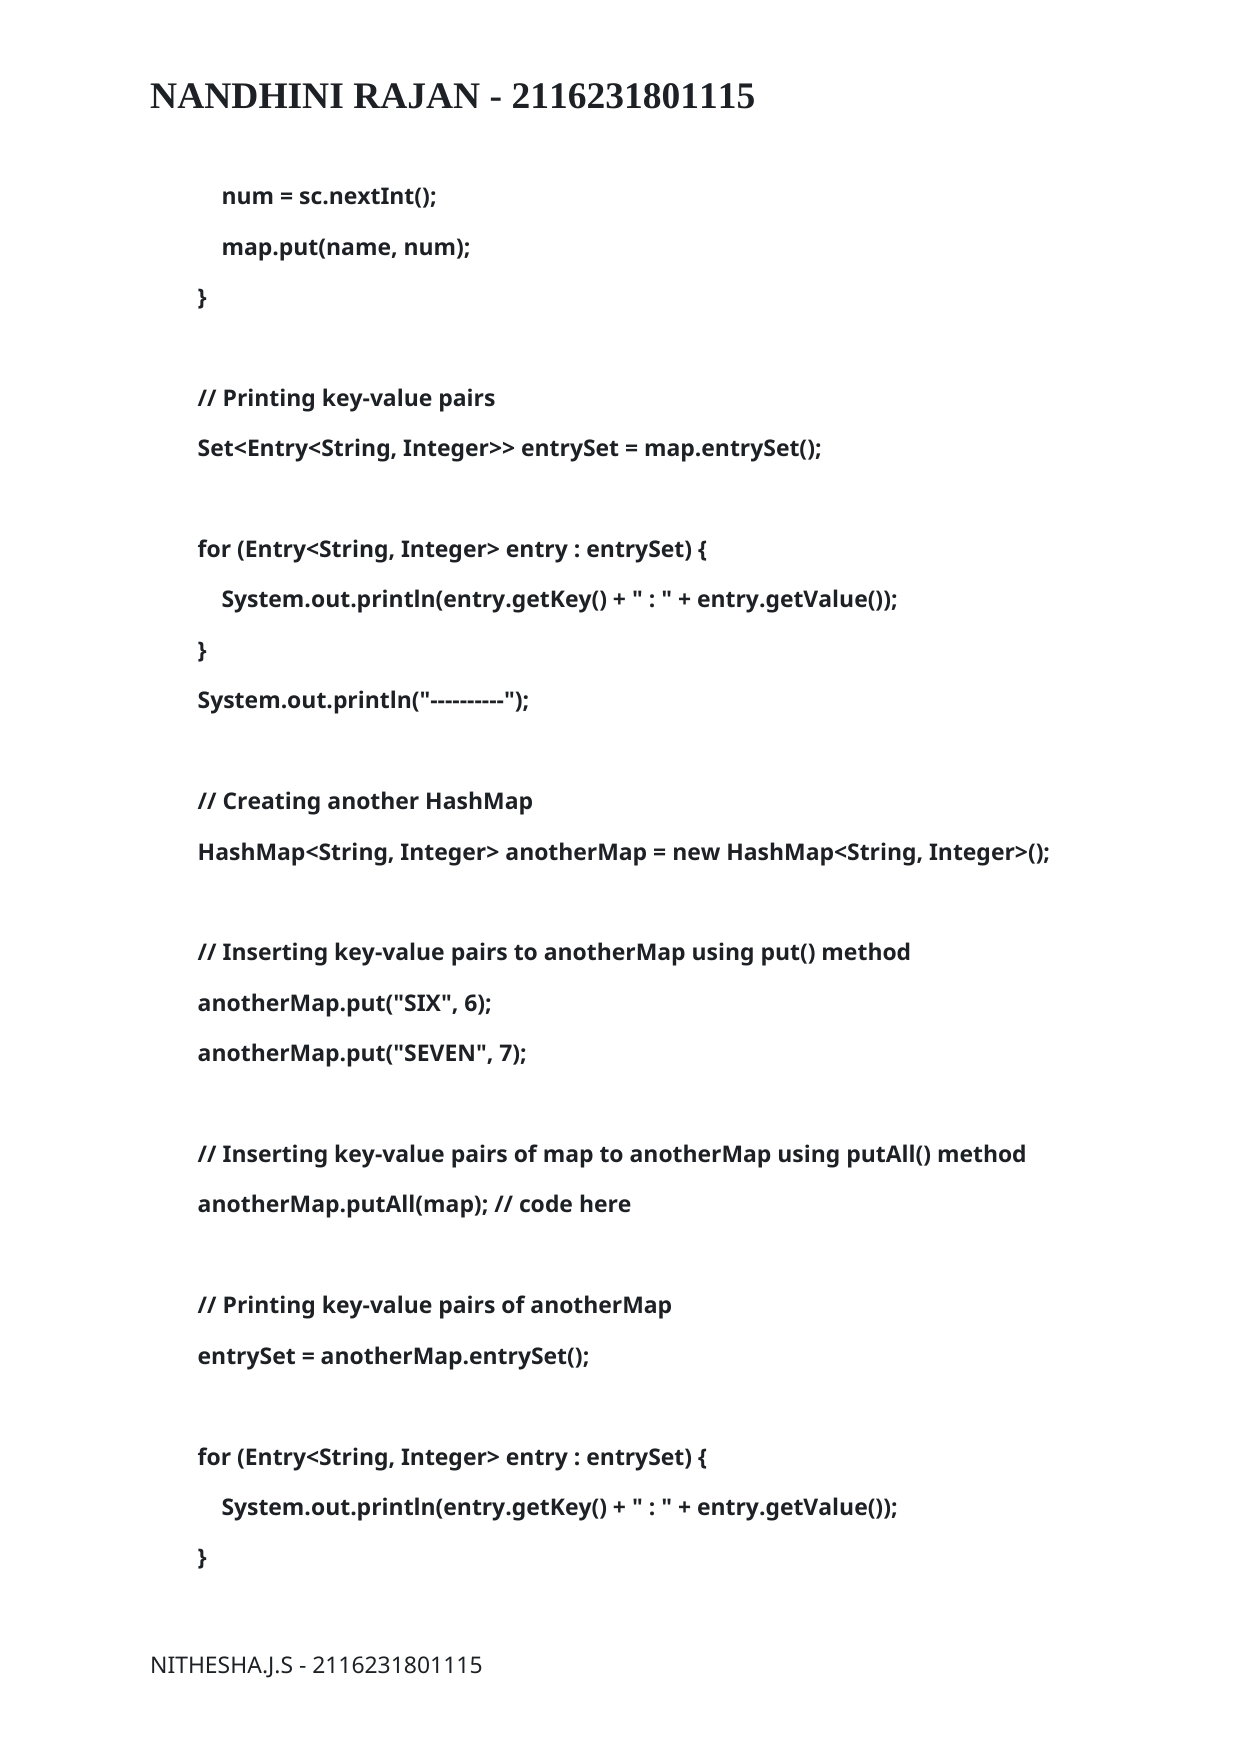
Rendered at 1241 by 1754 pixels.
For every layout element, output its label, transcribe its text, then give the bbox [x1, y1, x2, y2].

text // Printing key-value pairs [150, 382, 1090, 413]
text // Creating another HashMap [150, 785, 1090, 816]
text map.put(name, num); [150, 231, 1090, 262]
text Set<Entry<String, Integer>> entrySet = map.entrySet(); [150, 432, 1090, 463]
text // Inserting key-value pairs of map to anotherMap using putAll() method [150, 1138, 1090, 1169]
text anotherMap.put("SEVEN", 7); [150, 1037, 1090, 1068]
text } [150, 634, 1090, 665]
text System.out.println(entry.getKey() + " : " + entry.getValue()); [150, 1491, 1090, 1522]
text System.out.println("----------"); [150, 684, 1090, 716]
text } [150, 281, 1090, 312]
text // Printing key-value pairs of anotherMap [150, 1289, 1090, 1321]
text num = sc.nextInt(); [150, 180, 1090, 211]
text entrySet = anotherMap.entrySet(); [150, 1340, 1090, 1371]
text anotherMap.put("SIX", 6); [150, 987, 1090, 1018]
text for (Entry<String, Integer> entry : entrySet) { [150, 533, 1090, 564]
text // Inserting key-value pairs to anotherMap using put() method [150, 936, 1090, 968]
text for (Entry<String, Integer> entry : entrySet) { [150, 1441, 1090, 1472]
text HashMap<String, Integer> anotherMap = new HashMap<String, Integer>(); [150, 836, 1090, 867]
text System.out.println(entry.getKey() + " : " + entry.getValue()); [150, 583, 1090, 615]
text } [150, 1541, 1090, 1573]
text anotherMap.putAll(map); // code here [150, 1188, 1090, 1220]
